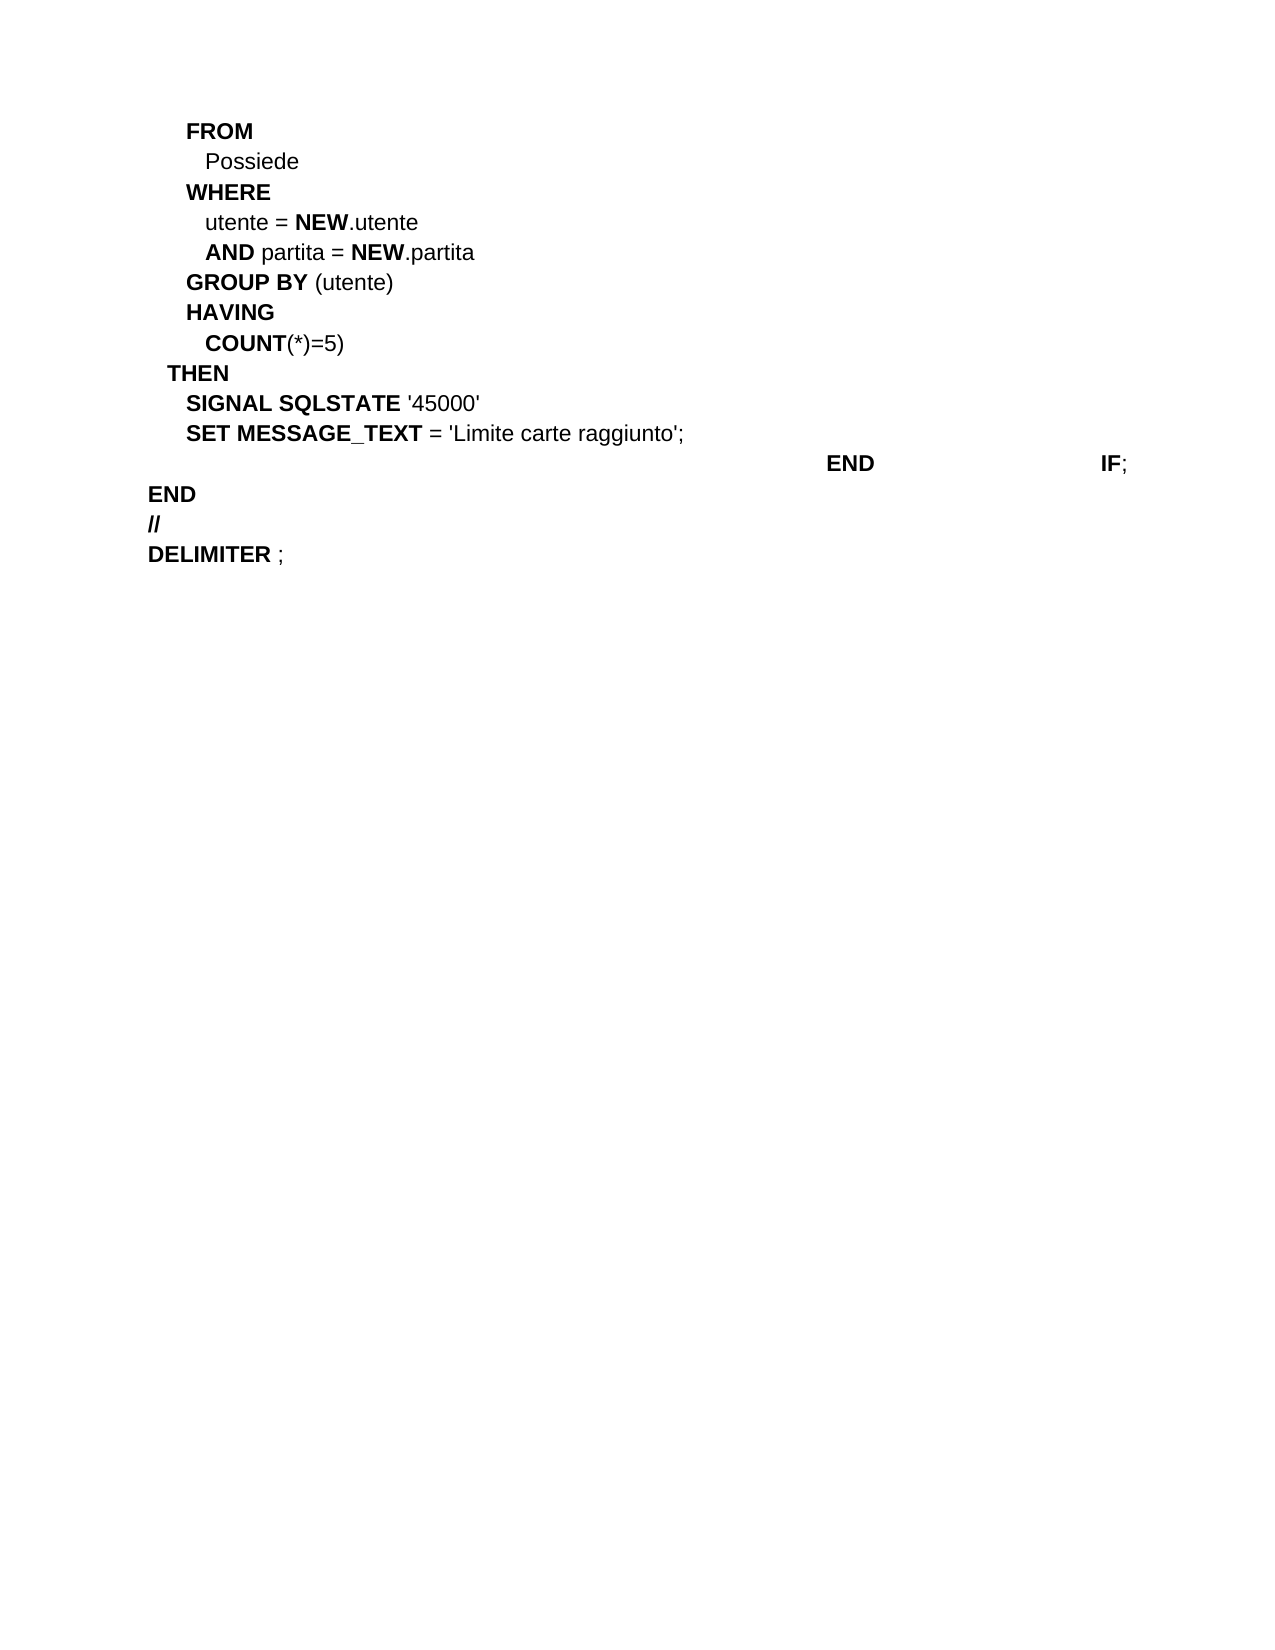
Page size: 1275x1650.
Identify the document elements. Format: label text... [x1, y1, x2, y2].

text SET MESSAGE_TEXT = 'Limite carte raggiunto'; [148, 420, 1127, 446]
text FROM [148, 118, 1127, 144]
text AND partita = NEW.partita [148, 239, 1127, 265]
text SIGNAL SQLSTATE '45000' [148, 390, 1127, 416]
text DELIMITER ; [148, 541, 1127, 567]
text // [148, 511, 1127, 537]
text THEN [148, 360, 1127, 386]
text utente = NEW.utente [148, 209, 1127, 235]
text COUNT(*)=5) [148, 329, 1127, 356]
text WHERE [148, 178, 1127, 205]
text END IF; END [148, 450, 1127, 507]
text GROUP BY (utente) [148, 269, 1127, 295]
text HAVING [148, 299, 1127, 326]
text Possiede [148, 148, 1127, 174]
